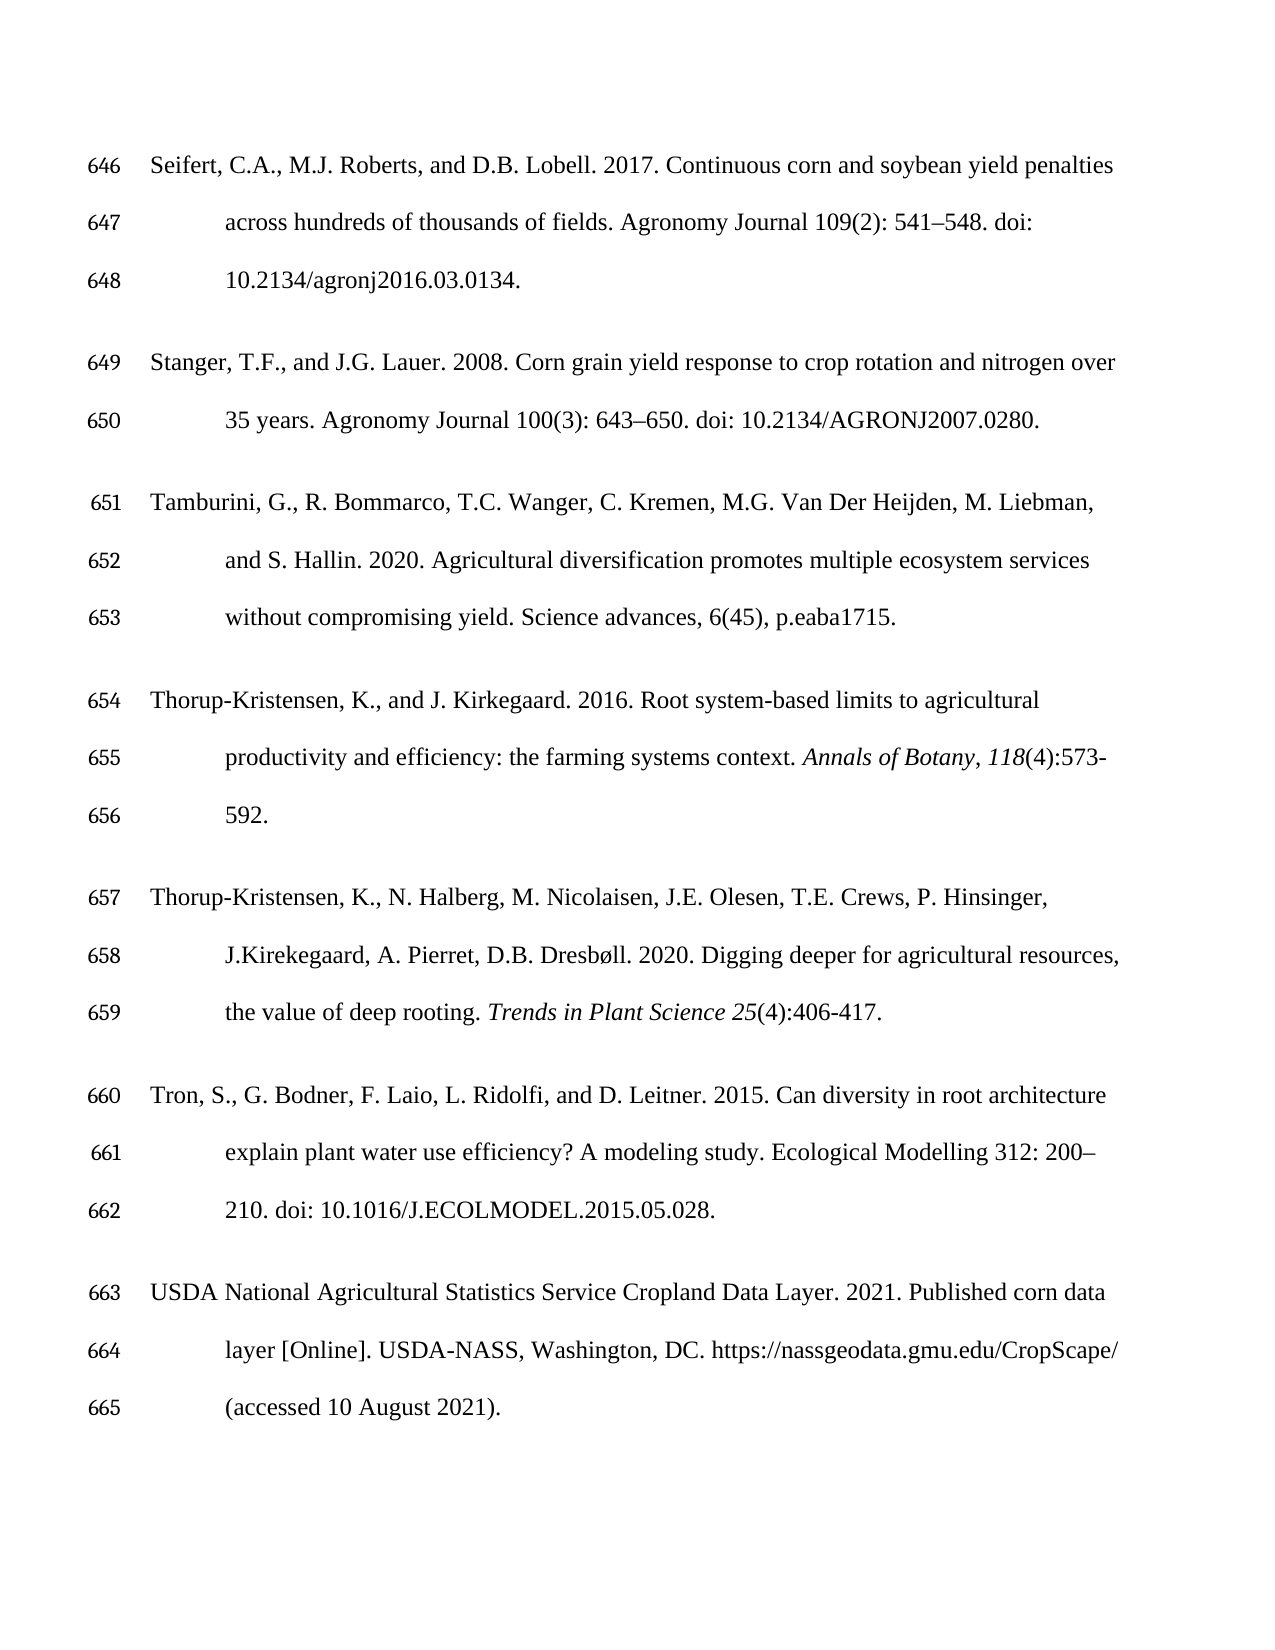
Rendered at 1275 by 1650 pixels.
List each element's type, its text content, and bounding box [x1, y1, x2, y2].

text Thorup-Kristensen, K., and J. Kirkegaard. 2016. Root system-based limits to agricultural productivity and efficiency: the farming systems context. Annals of Botany, 118(4):573-592. [150, 685, 1125, 829]
text Seifert, C.A., M.J. Roberts, and D.B. Lobell. 2017. Continuous corn and soybean yield penalties across hundreds of thousands of fields. Agronomy Journal 109(2): 541–548. doi: 10.2134/agronj2016.03.0134. [150, 150, 1125, 294]
text Tron, S., G. Bodner, F. Laio, L. Ridolfi, and D. Leitner. 2015. Can diversity in root architecture explain plant water use efficiency? A modeling study. Ecological Modelling 312: 200–210. doi: 10.1016/J.ECOLMODEL.2015.05.028. [150, 1080, 1125, 1224]
text Stanger, T.F., and J.G. Lauer. 2008. Corn grain yield response to crop rotation and nitrogen over 35 years. Agronomy Journal 100(3): 643–650. doi: 10.2134/AGRONJ2007.0280. [150, 347, 1125, 434]
text Thorup-Kristensen, K., N. Halberg, M. Nicolaisen, J.E. Olesen, T.E. Crews, P. Hinsinger, J.Kirekegaard, A. Pierret, D.B. Dresbøll. 2020. Digging deeper for agricultural resources, the value of deep rooting. Trends in Plant Science 25(4):406-417. [150, 882, 1125, 1026]
text USDA National Agricultural Statistics Service Cropland Data Layer. 2021. Published corn data layer [Online]. USDA-NASS, Washington, DC. https://nassgeodata.gmu.edu/CropScape/ (accessed 10 August 2021). [150, 1277, 1125, 1421]
text Tamburini, G., R. Bommarco, T.C. Wanger, C. Kremen, M.G. Van Der Heijden, M. Liebman, and S. Hallin. 2020. Agricultural diversification promotes multiple ecosystem services without compromising yield. Science advances, 6(45), p.eaba1715. [150, 487, 1125, 631]
